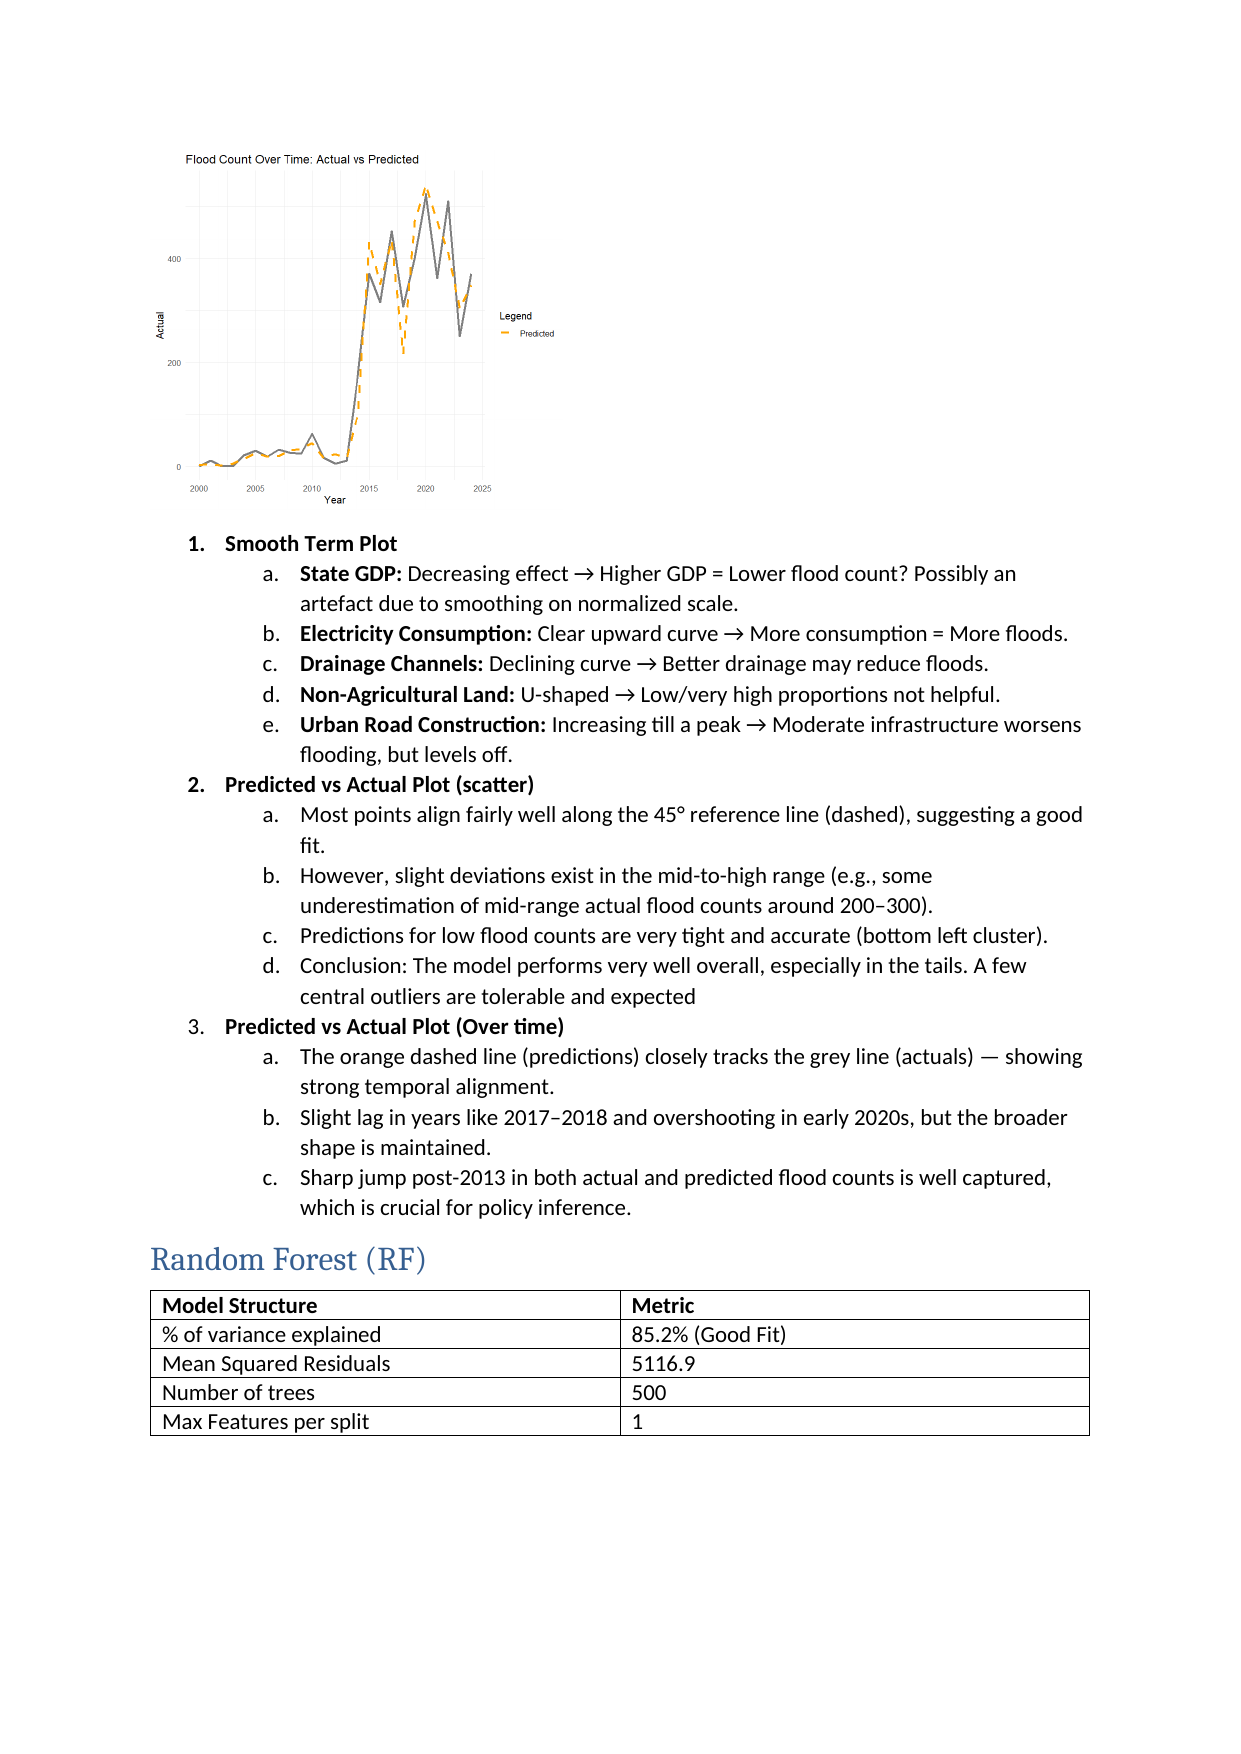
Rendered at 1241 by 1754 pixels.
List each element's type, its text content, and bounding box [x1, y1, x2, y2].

table_cell % of variance explained [151, 1320, 620, 1348]
list Predictions for low flood counts are very tight and accurate (bottom left cluster). [262, 921, 1090, 949]
list Conclusion: The model performs very well overall, especially in the tails. A few central outliers are tolerable and expected [262, 952, 1090, 1010]
list Predicted vs Actual Plot (scatter) [187, 770, 1090, 798]
list Sharp jump post-2013 in both actual and predicted flood counts is well captured, which is crucial for policy inference. [262, 1163, 1090, 1221]
subtitle Random Forest (RF) [150, 1240, 1090, 1278]
table_header Model Structure [151, 1291, 620, 1319]
table_cell Mean Squared Residuals [151, 1349, 620, 1377]
table_cell Number of trees [151, 1378, 620, 1406]
table_header Metric [621, 1291, 1089, 1319]
table_cell 1 [621, 1407, 1089, 1435]
list The orange dashed line (predictions) closely tracks the grey line (actuals) — showing strong temporal alignment. [262, 1042, 1090, 1101]
picture [150, 150, 564, 510]
list Non-Agricultural Land: U-shaped → Low/very high proportions not helpful. [262, 680, 1090, 708]
table_cell 85.2% (Good Fit) [621, 1320, 1089, 1348]
list However, slight deviations exist in the mid-to-high range (e.g., some underestimation of mid-range actual flood counts around 200–300). [262, 861, 1090, 919]
table_cell 500 [621, 1378, 1089, 1406]
list State GDP: Decreasing effect → Higher GDP = Lower flood count? Possibly an artefact due to smoothing on normalized scale. [262, 559, 1090, 617]
list Electricity Consumption: Clear upward curve → More consumption = More floods. [262, 619, 1090, 647]
table_cell 5116.9 [621, 1349, 1089, 1377]
list Predicted vs Actual Plot (Over time) [187, 1012, 1090, 1040]
list Smooth Term Plot [187, 529, 1090, 557]
list Slight lag in years like 2017–2018 and overshooting in early 2020s, but the broader shape is maintained. [262, 1103, 1090, 1161]
list Urban Road Construction: Increasing till a peak → Moderate infrastructure worsens flooding, but levels off. [262, 710, 1090, 768]
list Most points align fairly well along the 45° reference line (dashed), suggesting a good fit. [262, 801, 1090, 859]
table_cell Max Features per split [151, 1407, 620, 1435]
list Drainage Channels: Declining curve → Better drainage may reduce floods. [262, 649, 1090, 678]
